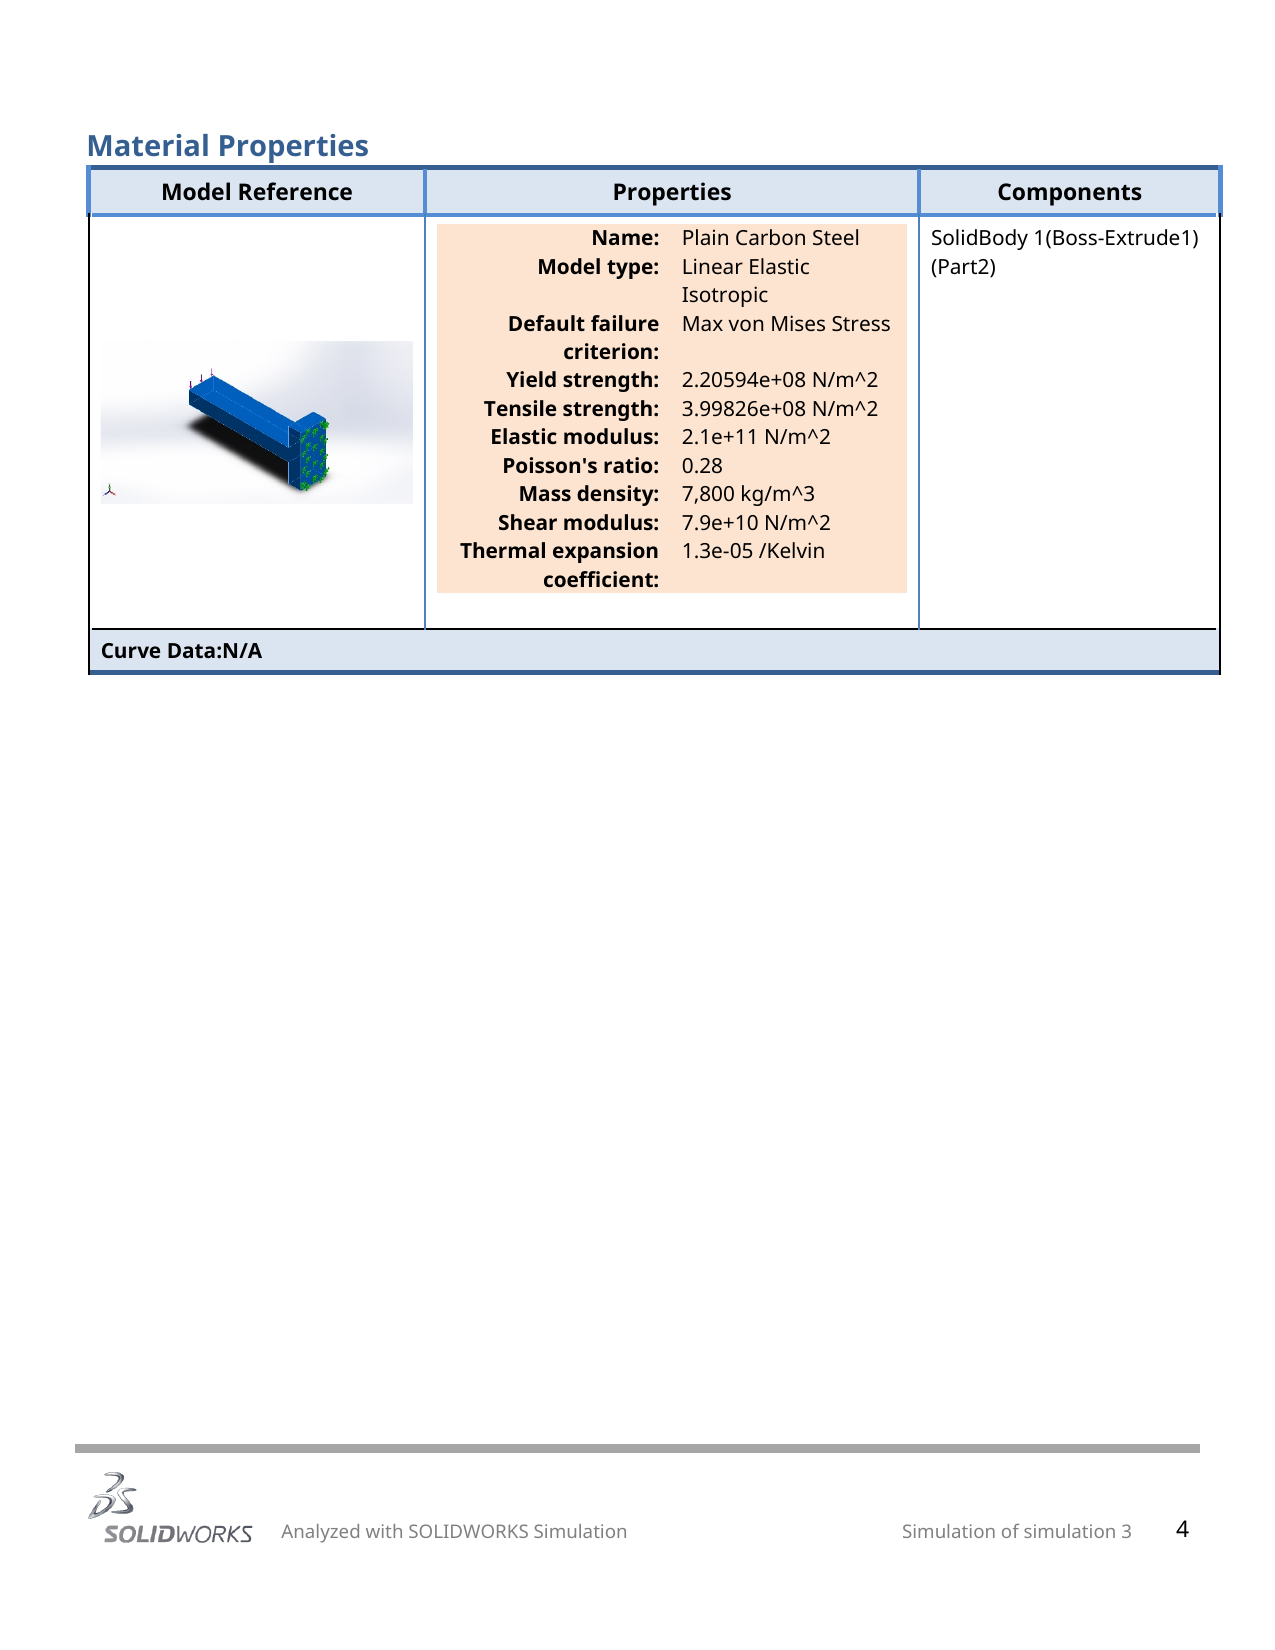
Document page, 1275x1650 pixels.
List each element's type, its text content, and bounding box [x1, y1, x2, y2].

picture [86, 1453, 254, 1544]
table_header Material Properties [75, 75, 1235, 706]
picture [100, 341, 413, 504]
